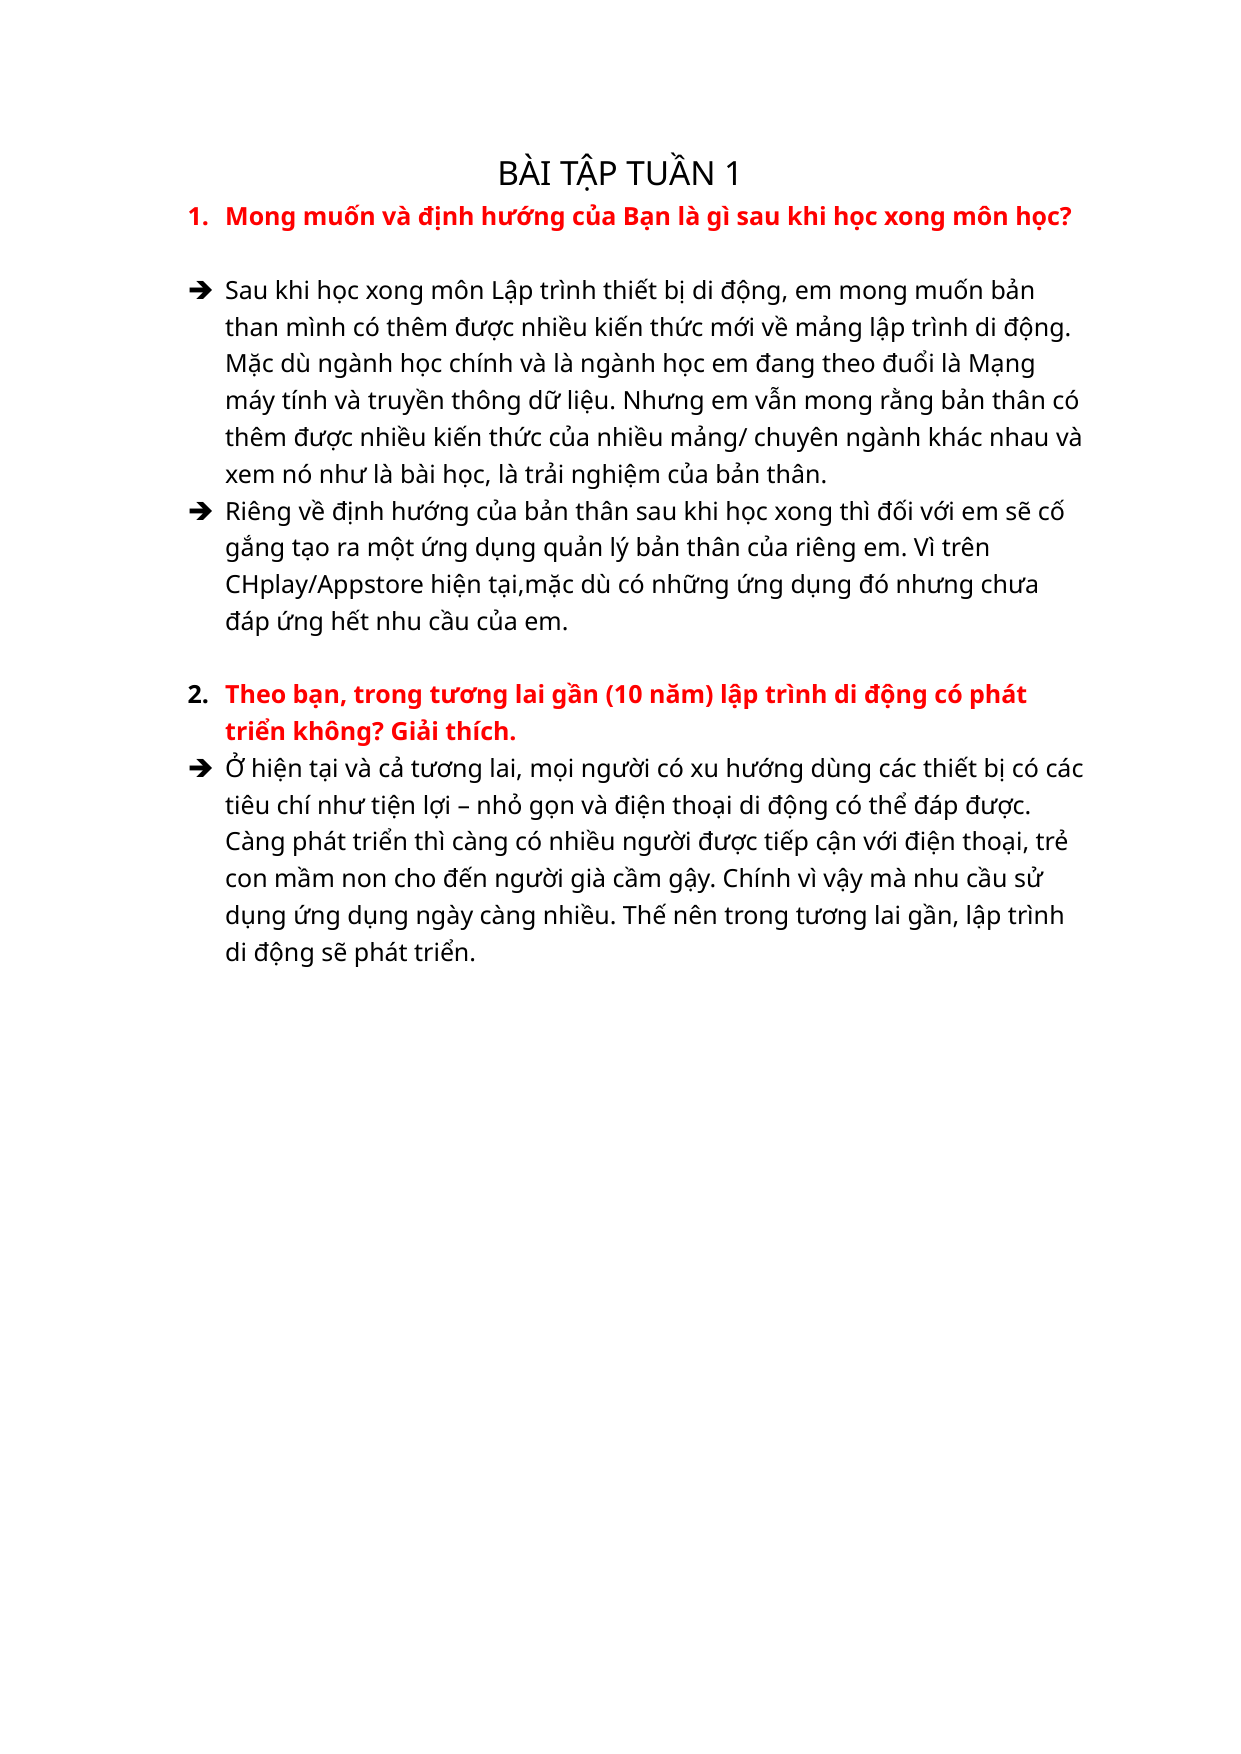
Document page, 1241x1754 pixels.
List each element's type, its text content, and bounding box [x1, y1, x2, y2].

list Mong muốn và định hướng của Bạn là gì sau khi học xong môn học? [187, 199, 1090, 233]
list Ở hiện tại và cả tương lai, mọi người có xu hướng dùng các thiết bị có các tiêu chí như tiện lợi – nhỏ gọn và điện thoại di động có thể đáp được. Càng phát triển thì càng có nhiều người được tiếp cận với điện thoại, trẻ con mầm non cho đến người già cầm gậy. Chính vì vậy mà nhu cầu sử dụng ứng dụng ngày càng nhiều. Thế nên trong tương lai gần, lập trình di động sẽ phát triển. [187, 751, 1090, 968]
list Riêng về định hướng của bản thân sau khi học xong thì đối với em sẽ cố gắng tạo ra một ứng dụng quản lý bản thân của riêng em. Vì trên CHplay/Appstore hiện tại,mặc dù có những ứng dụng đó nhưng chưa đáp ứng hết nhu cầu của em. [187, 493, 1090, 637]
list Sau khi học xong môn Lập trình thiết bị di động, em mong muốn bản than mình có thêm được nhiều kiến thức mới về mảng lập trình di động. Mặc dù ngành học chính và là ngành học em đang theo đuổi là Mạng máy tính và truyền thông dữ liệu. Nhưng em vẫn mong rằng bản thân có thêm được nhiều kiến thức của nhiều mảng/ chuyên ngành khác nhau và xem nó như là bài học, là trải nghiệm của bản thân. [187, 272, 1090, 490]
text BÀI TẬP TUẦN 1 [150, 150, 1090, 195]
list Theo bạn, trong tương lai gần (10 năm) lập trình di động có phát triển không? Giải thích. [187, 677, 1090, 748]
